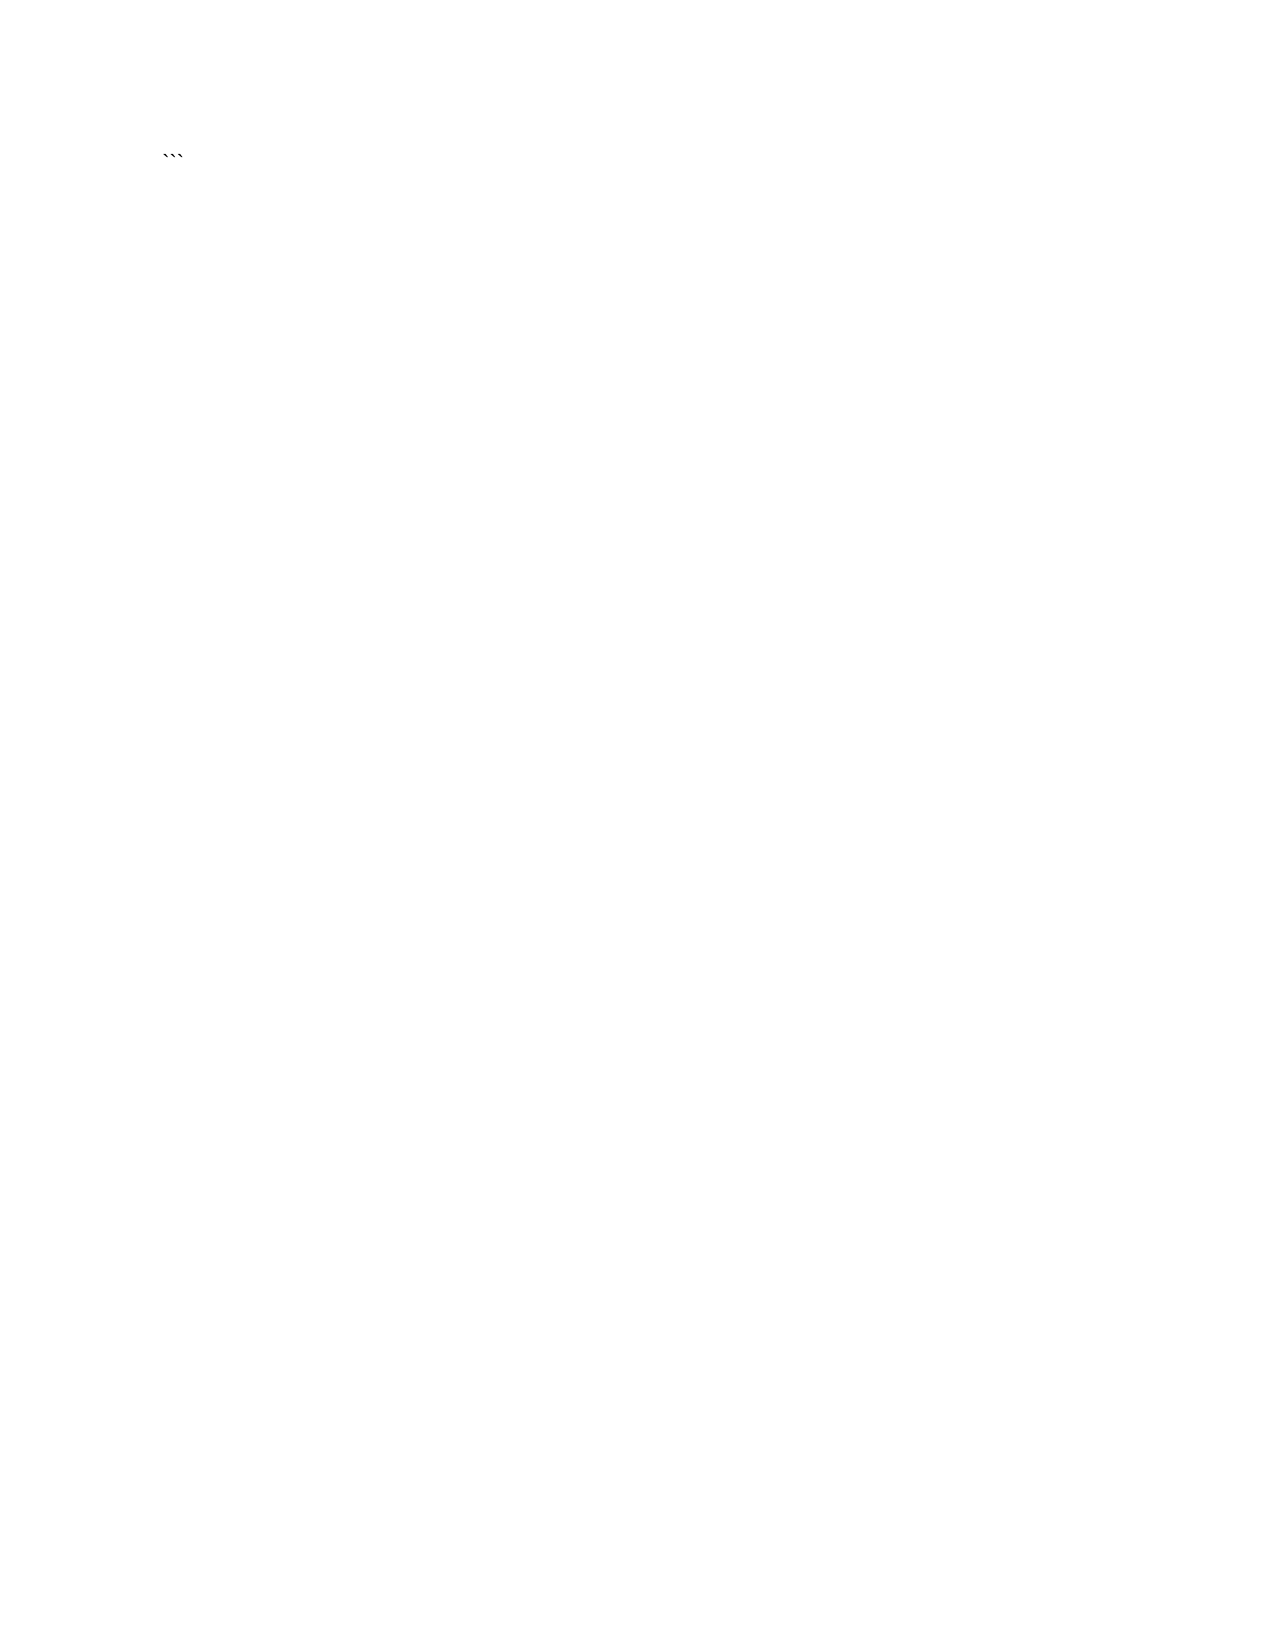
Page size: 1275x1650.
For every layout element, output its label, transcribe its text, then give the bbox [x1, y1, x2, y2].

text ``` [150, 150, 1125, 175]
